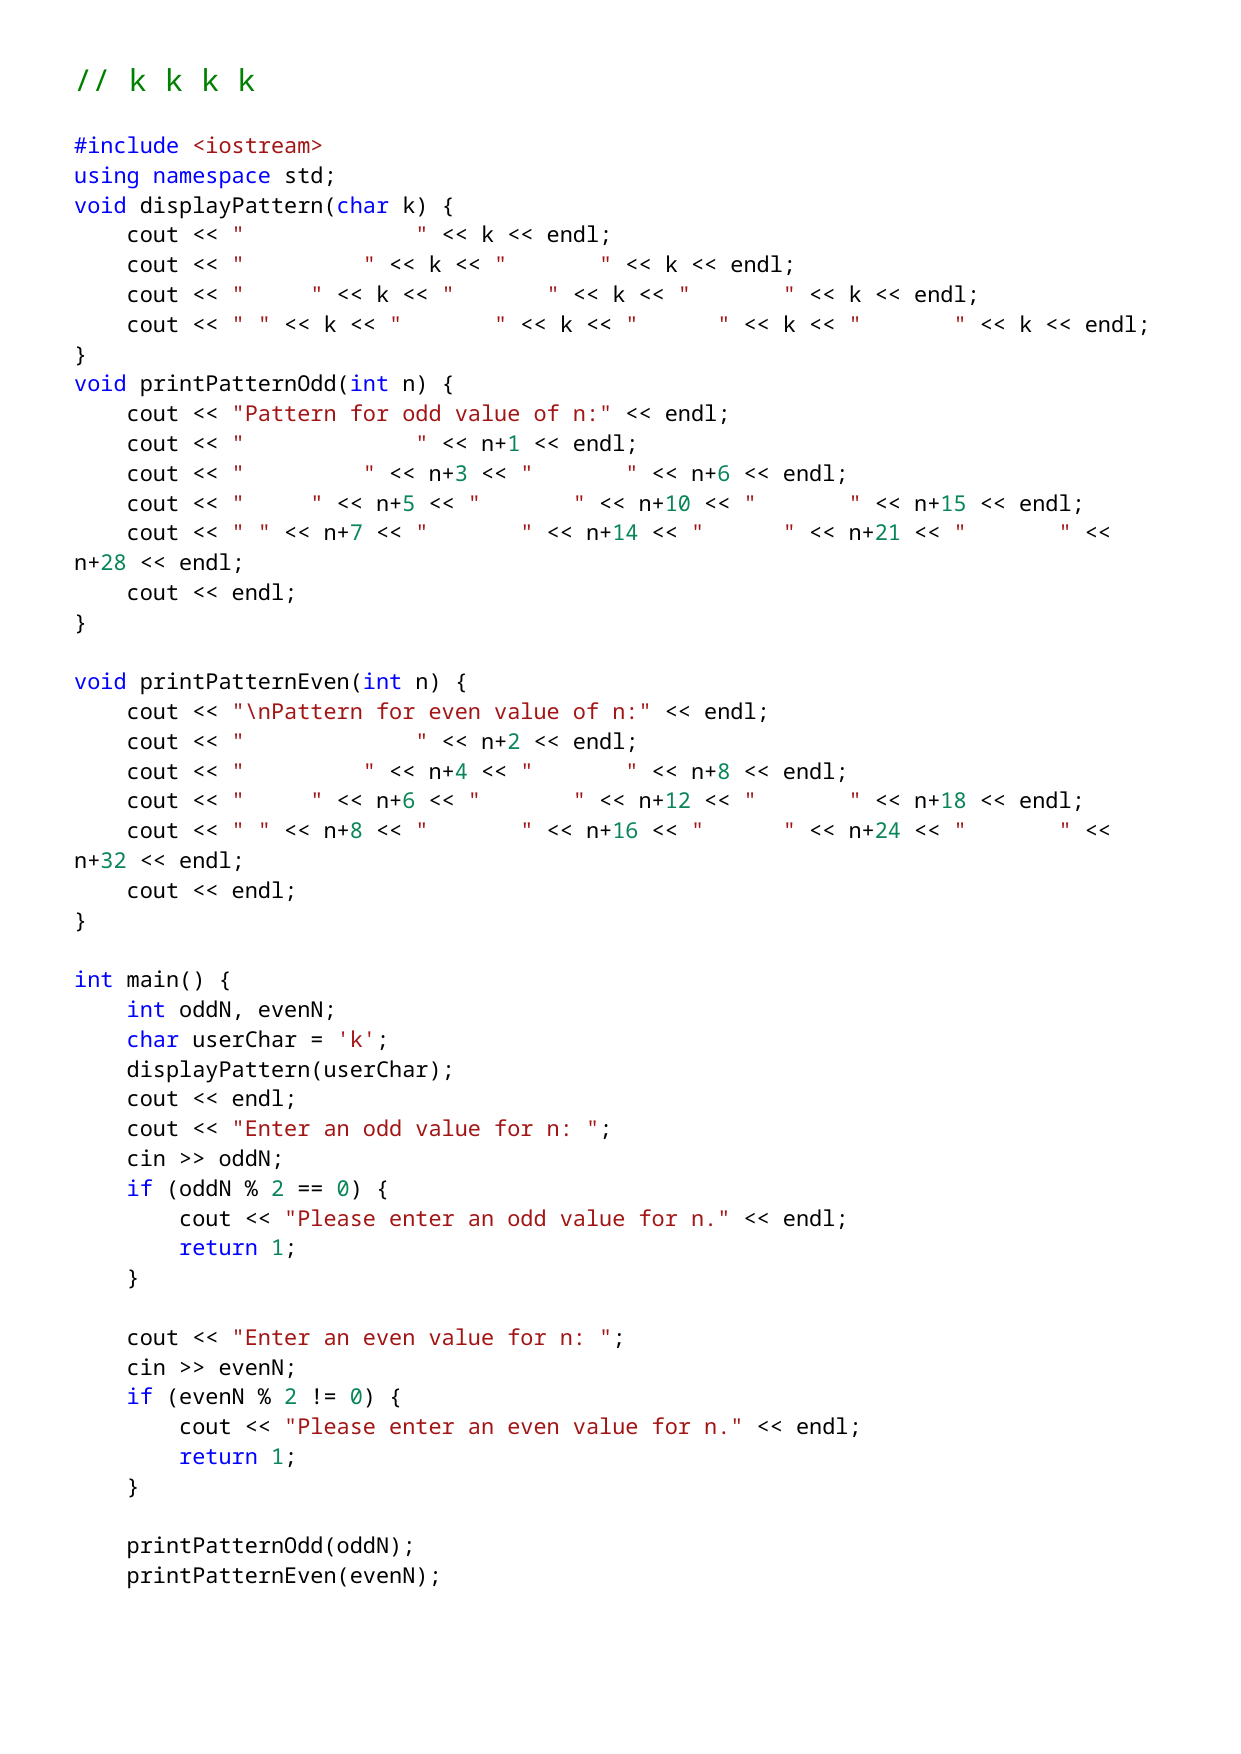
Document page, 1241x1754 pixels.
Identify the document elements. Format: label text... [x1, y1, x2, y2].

text int main() { [74, 964, 1167, 994]
text cout << endl; [74, 875, 1167, 905]
text cout << " " << n+3 << " " << n+6 << endl; [74, 458, 1167, 488]
text cout << " " << n+4 << " " << n+8 << endl; [74, 756, 1167, 786]
text if (evenN % 2 != 0) { [74, 1381, 1167, 1411]
text void printPatternEven(int n) { [74, 666, 1167, 696]
text void displayPattern(char k) { [74, 190, 1167, 219]
text #include <iostream> [74, 130, 1167, 160]
text cin >> oddN; [74, 1143, 1167, 1173]
text cout << "\nPattern for even value of n:" << endl; [74, 696, 1167, 726]
text int oddN, evenN; [74, 994, 1167, 1024]
text using namespace std; [74, 160, 1167, 190]
text cout << " " << k << endl; [74, 219, 1167, 249]
text cout << " " << n+6 << " " << n+12 << " " << n+18 << endl; [74, 786, 1167, 815]
text cout << "Enter an even value for n: "; [74, 1322, 1167, 1352]
text cout << " " << n+5 << " " << n+10 << " " << n+15 << endl; [74, 488, 1167, 517]
text cout << endl; [74, 577, 1167, 607]
text return 1; [74, 1232, 1167, 1262]
text } [74, 607, 1167, 637]
text cout << " " << n+7 << " " << n+14 << " " << n+21 << " " << n+28 << endl; [74, 517, 1167, 577]
text } [74, 1262, 1167, 1292]
text cout << " " << n+8 << " " << n+16 << " " << n+24 << " " << n+32 << endl; [74, 815, 1167, 875]
text // k k k k [74, 59, 1167, 100]
text cin >> evenN; [74, 1352, 1167, 1381]
text } [74, 905, 1167, 934]
text cout << "Please enter an odd value for n." << endl; [74, 1203, 1167, 1232]
text cout << "Pattern for odd value of n:" << endl; [74, 398, 1167, 428]
text cout << " " << k << " " << k << " " << k << " " << k << endl; [74, 309, 1167, 339]
text cout << endl; [74, 1083, 1167, 1113]
text void printPatternOdd(int n) { [74, 368, 1167, 398]
text displayPattern(userChar); [74, 1054, 1167, 1083]
text return 1; [74, 1441, 1167, 1471]
text char userChar = 'k'; [74, 1024, 1167, 1054]
text cout << " " << n+2 << endl; [74, 726, 1167, 756]
text cout << " " << n+1 << endl; [74, 428, 1167, 458]
text cout << " " << k << " " << k << endl; [74, 249, 1167, 279]
text } [74, 339, 1167, 368]
text cout << " " << k << " " << k << " " << k << endl; [74, 279, 1167, 309]
text if (oddN % 2 == 0) { [74, 1173, 1167, 1203]
text cout << "Enter an odd value for n: "; [74, 1113, 1167, 1143]
text printPatternOdd(oddN); [74, 1530, 1167, 1560]
text cout << "Please enter an even value for n." << endl; [74, 1411, 1167, 1441]
text printPatternEven(evenN); [74, 1560, 1167, 1590]
text } [74, 1471, 1167, 1501]
